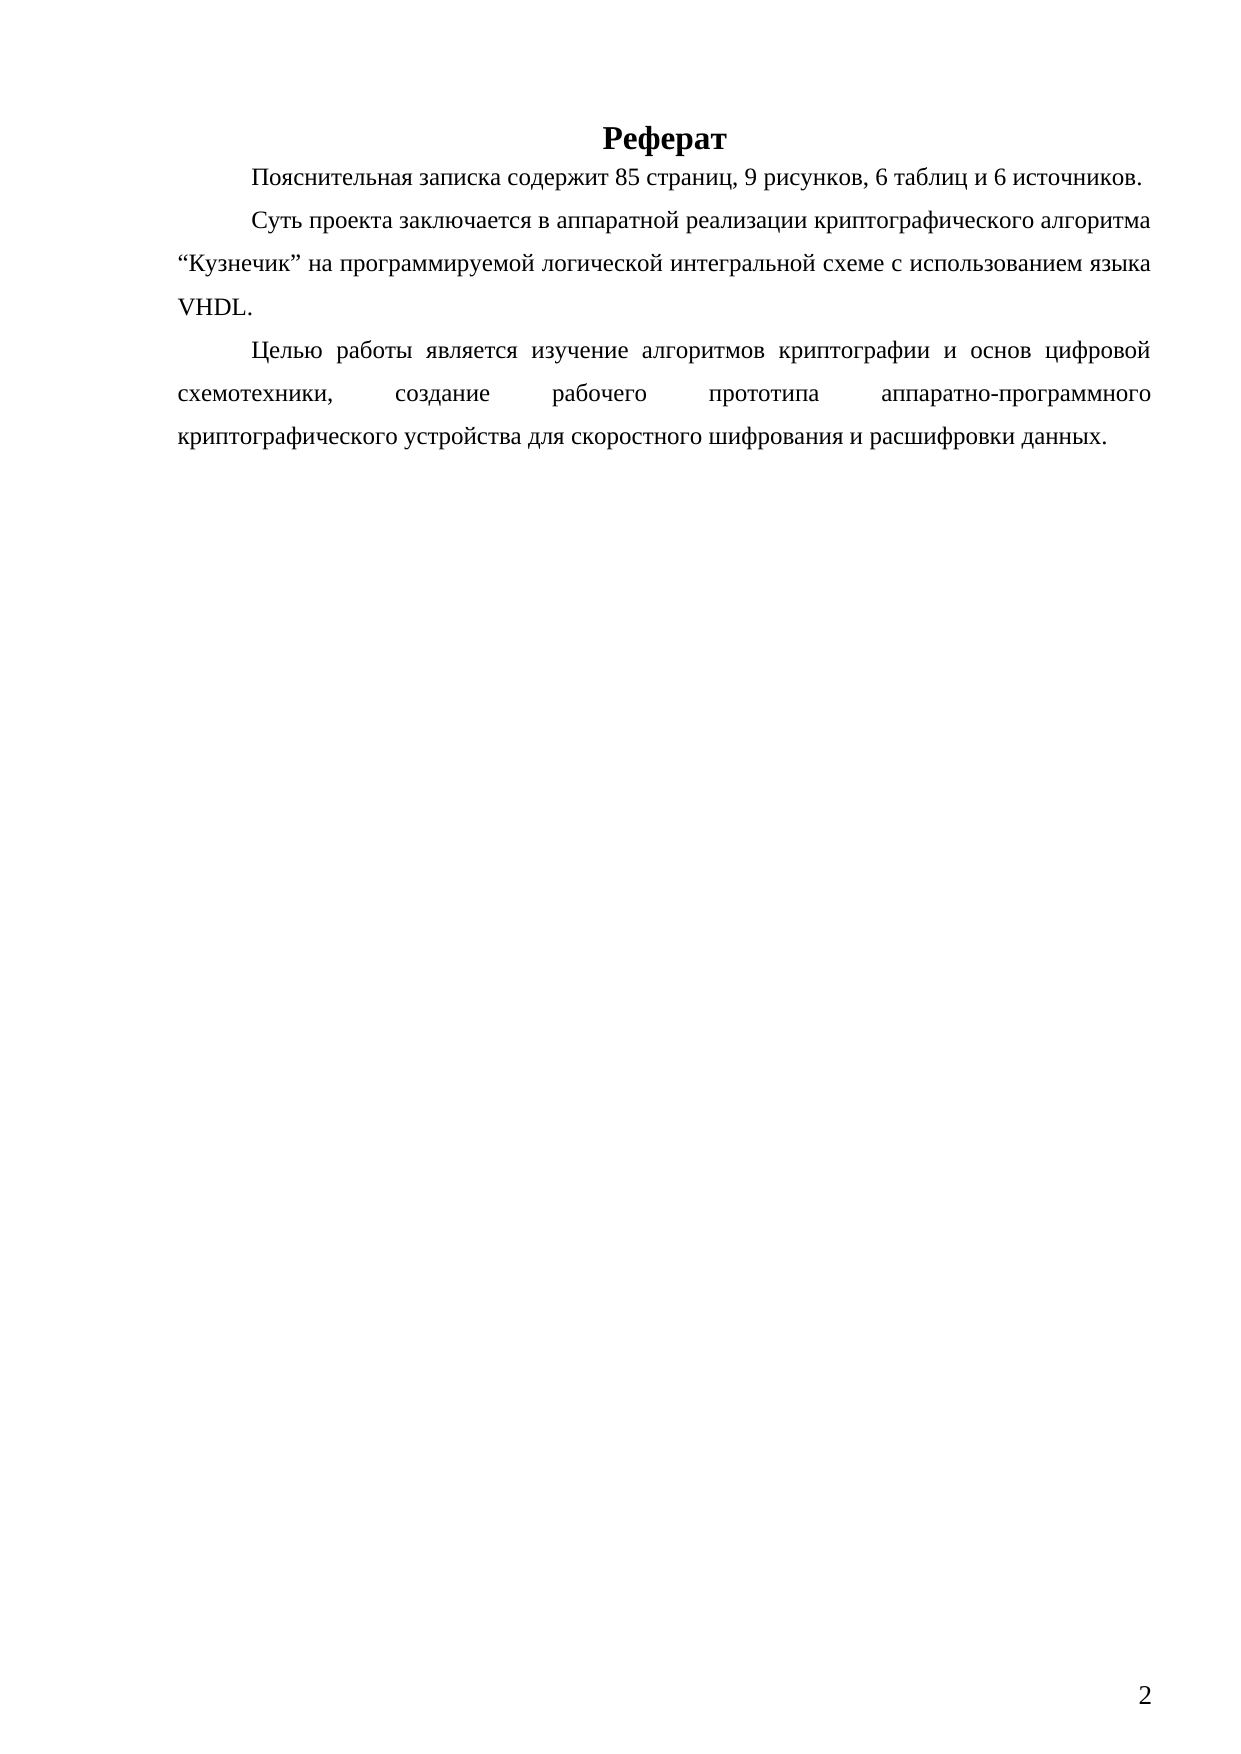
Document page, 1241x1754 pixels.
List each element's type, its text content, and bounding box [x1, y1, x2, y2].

text Реферат [177, 118, 1152, 156]
text Суть проекта заключается в аппаратной реализации криптографического алгоритма “Кузнечик” на программируемой логической интегральной схеме с использованием языка VHDL. [177, 205, 1152, 320]
text Целью работы является изучение алгоритмов криптографии и основ цифровой схемотехники, создание рабочего прототипа аппаратно-программного криптографического устройства для скоростного шифрования и расшифровки данных. [177, 335, 1152, 450]
text Пояснительная записка содержит 85 страниц, 9 рисунков, 6 таблиц и 6 источников. [177, 162, 1152, 191]
